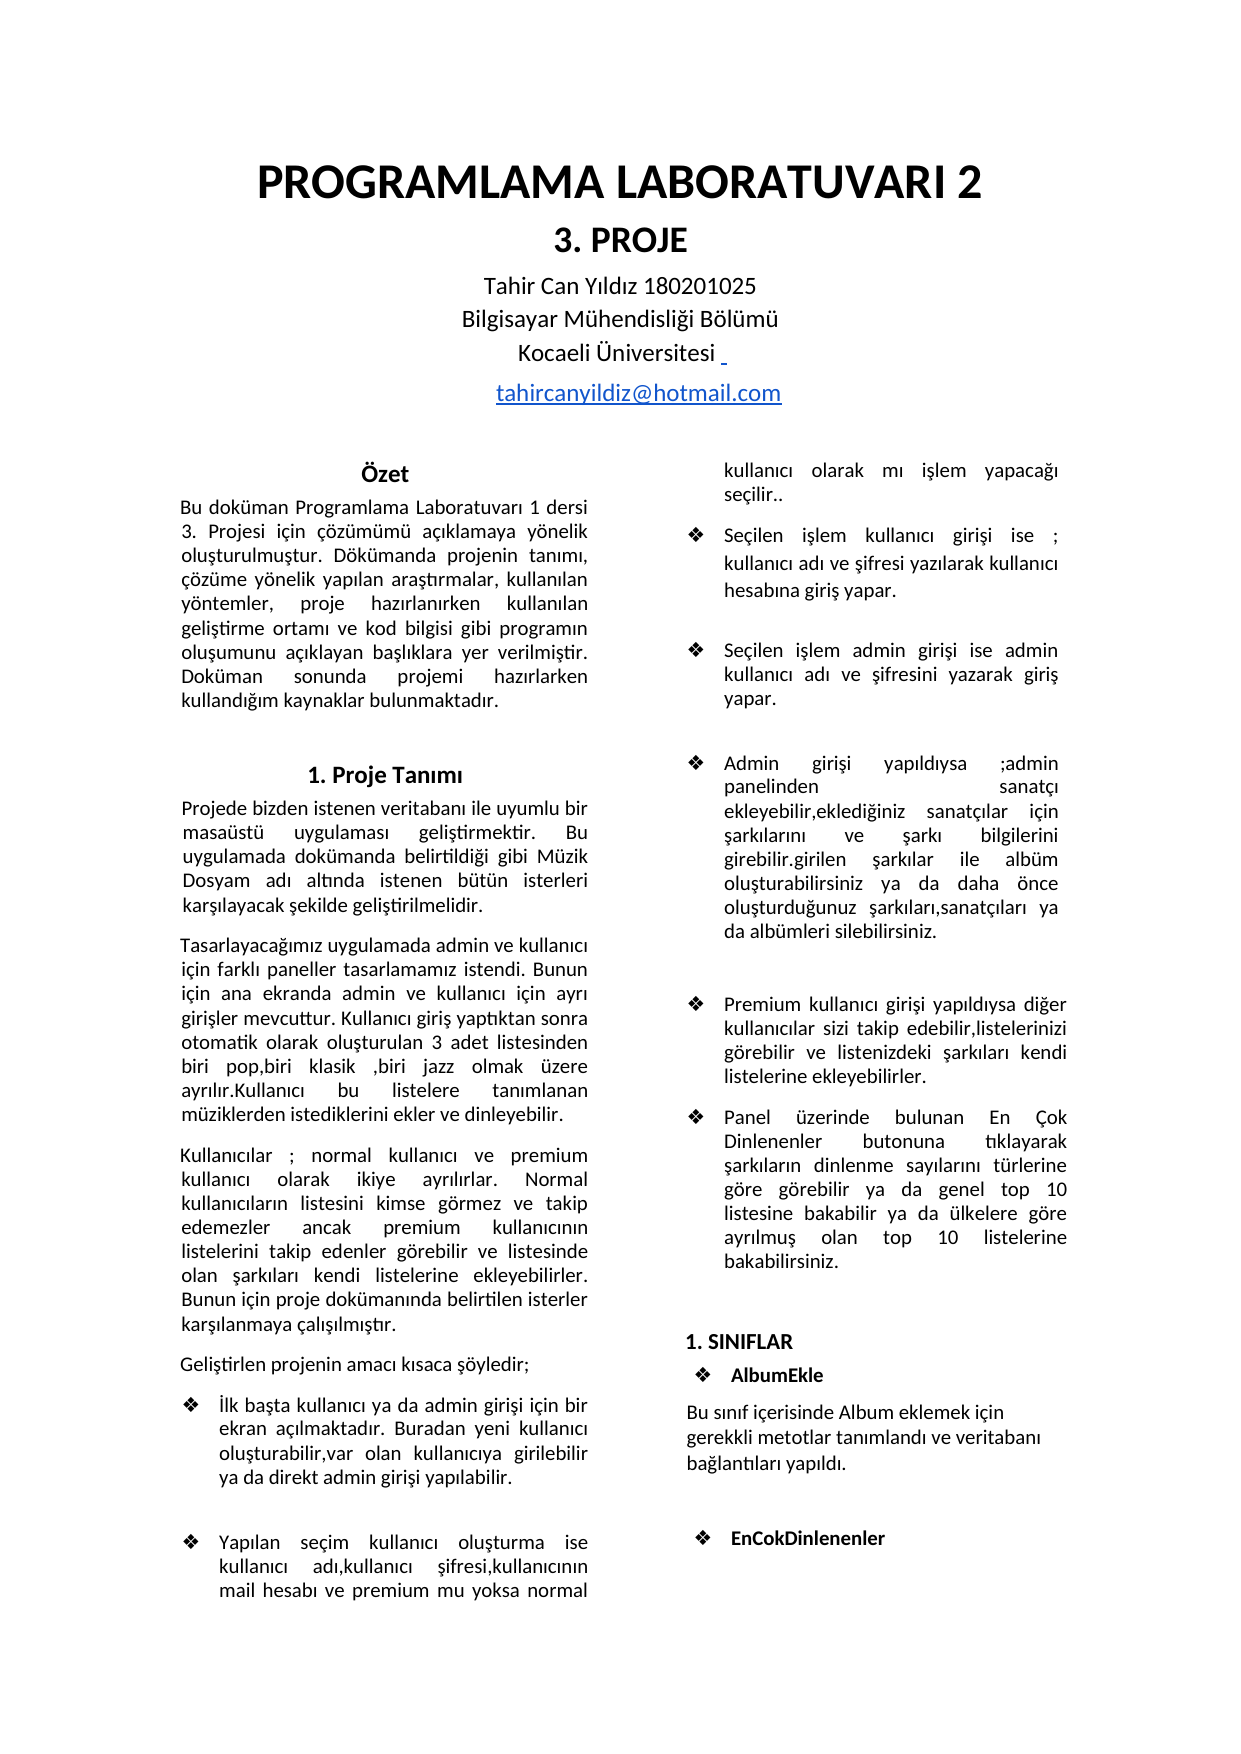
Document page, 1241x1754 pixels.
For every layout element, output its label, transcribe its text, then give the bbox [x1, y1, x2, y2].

list Yapılan seçim kullanıcı oluşturma ise kullanıcı adı,kullanıcı şifresi,kullanıcının mail hesabı ve premium mu yoksa normal kullanıcı olarak mı işlem yapacağı seçilir.. [181, 1530, 588, 1602]
text Bilgisayar Mühendisliği Bölümü [182, 303, 1059, 334]
text Tasarlayacağımız uygulamada admin ve kullanıcı için farklı paneller tasarlamamız istendi. Bunun için ana ekranda admin ve kullanıcı için ayrı girişler mevcuttur. Kullanıcı giriş yaptıktan sonra otomatik olarak oluşturulan 3 adet listesinden biri pop,biri klasik ,biri jazz olmak üzere ayrılır.Kullanıcı bu listelere tanımlanan müziklerden istediklerini ekler ve dinleyebilir. [180, 933, 588, 1127]
subtitle Özet [182, 458, 588, 489]
subtitle 1. SINIFLAR [685, 1327, 1059, 1355]
text Bu sınıf içerisinde Album eklemek için gerekkli metotlar tanımlandı ve veritabanı bağlantıları yapıldı. [686, 1399, 1059, 1475]
text Kullanıcılar ; normal kullanıcı ve premium kullanıcı olarak ikiye ayrılırlar. Normal kullanıcıların listesini kimse görmez ve takip edemezler ancak premium kullanıcının listelerini takip edenler görebilir ve listesinde olan şarkıları kendi listelerine ekleyebilirler. Bunun için proje dokümanında belirtilen isterler karşılanmaya çalışılmıştır. [180, 1143, 588, 1336]
list Seçilen işlem kullanıcı girişi ise ; kullanıcı adı ve şifresi yazılarak kullanıcı hesabına giriş yapar. [686, 523, 1059, 603]
list İlk başta kullanıcı ya da admin girişi için bir ekran açılmaktadır. Buradan yeni kullanıcı oluşturabilir,var olan kullanıcıya girilebilir ya da direkt admin girişi yapılabilir. [181, 1393, 588, 1489]
list Admin girişi yapıldıysa ;admin panelinden sanatçı ekleyebilir,eklediğiniz sanatçılar için şarkılarını ve şarkı bilgilerini girebilir.girilen şarkılar ile albüm oluşturabilirsiniz ya da daha önce oluşturduğunuz şarkıları,sanatçıları ya da albümleri silebilirsiniz. [686, 751, 1059, 944]
list Panel üzerinde bulunan En Çok Dinlenenler butonuna tıklayarak şarkıların dinlenme sayılarını türlerine göre görebilir ya da genel top 10 listesine bakabilir ya da ülkelere göre ayrılmuş olan top 10 listelerine bakabilirsiniz. [686, 1105, 1067, 1274]
text Kocaeli Üniversitesi tahircanyildiz@hotmail.com [496, 337, 842, 408]
list EnCokDinlenenler [693, 1526, 1059, 1550]
text Projede bizden istenen veritabanı ile uyumlu bir masaüstü uygulaması geliştirmektir. Bu uygulamada dokümanda belirtildiği gibi Müzik Dosyam adı altında istenen bütün isterleri karşılayacak şekilde geliştirilmelidir. [181, 797, 588, 917]
list Seçilen işlem admin girişi ise admin kullanıcı adı ve şifresini yazarak giriş yapar. [686, 638, 1059, 711]
text Bu doküman Programlama Laboratuvarı 1 dersi 3. Projesi için çözümümü açıklamaya yönelik oluşturulmuştur. Dökümanda projenin tanımı, çözüme yönelik yapılan araştırmalar, kullanılan yöntemler, proje hazırlanırken kullanılan geliştirme ortamı ve kod bilgisi gibi programın oluşumunu açıklayan başlıklara yer verilmiştir. Doküman sonunda projemi hazırlarken kullandığım kaynaklar bulunmaktadır. [180, 495, 588, 713]
text PROGRAMLAMA LABORATUVARI 2 [181, 150, 1059, 211]
list Premium kullanıcı girişi yapıldıysa diğer kullanıcılar sizi takip edebilir,listelerinizi görebilir ve listenizdeki şarkıları kendi listelerine ekleyebilirler. [686, 992, 1067, 1089]
list AlbumEkle [693, 1363, 1059, 1387]
text Tahir Can Yıldız 180201025 [182, 270, 1059, 300]
subtitle 1. Proje Tanımı [182, 759, 588, 790]
text Geliştirlen projenin amacı kısaca şöyledir; [180, 1352, 588, 1377]
list Yapılan seçim kullanıcı oluşturma ise kullanıcı adı,kullanıcı şifresi,kullanıcının mail hesabı ve premium mu yoksa normal kullanıcı olarak mı işlem yapacağı seçilir.. [686, 458, 1059, 506]
text 3. PROJE [182, 216, 1059, 261]
